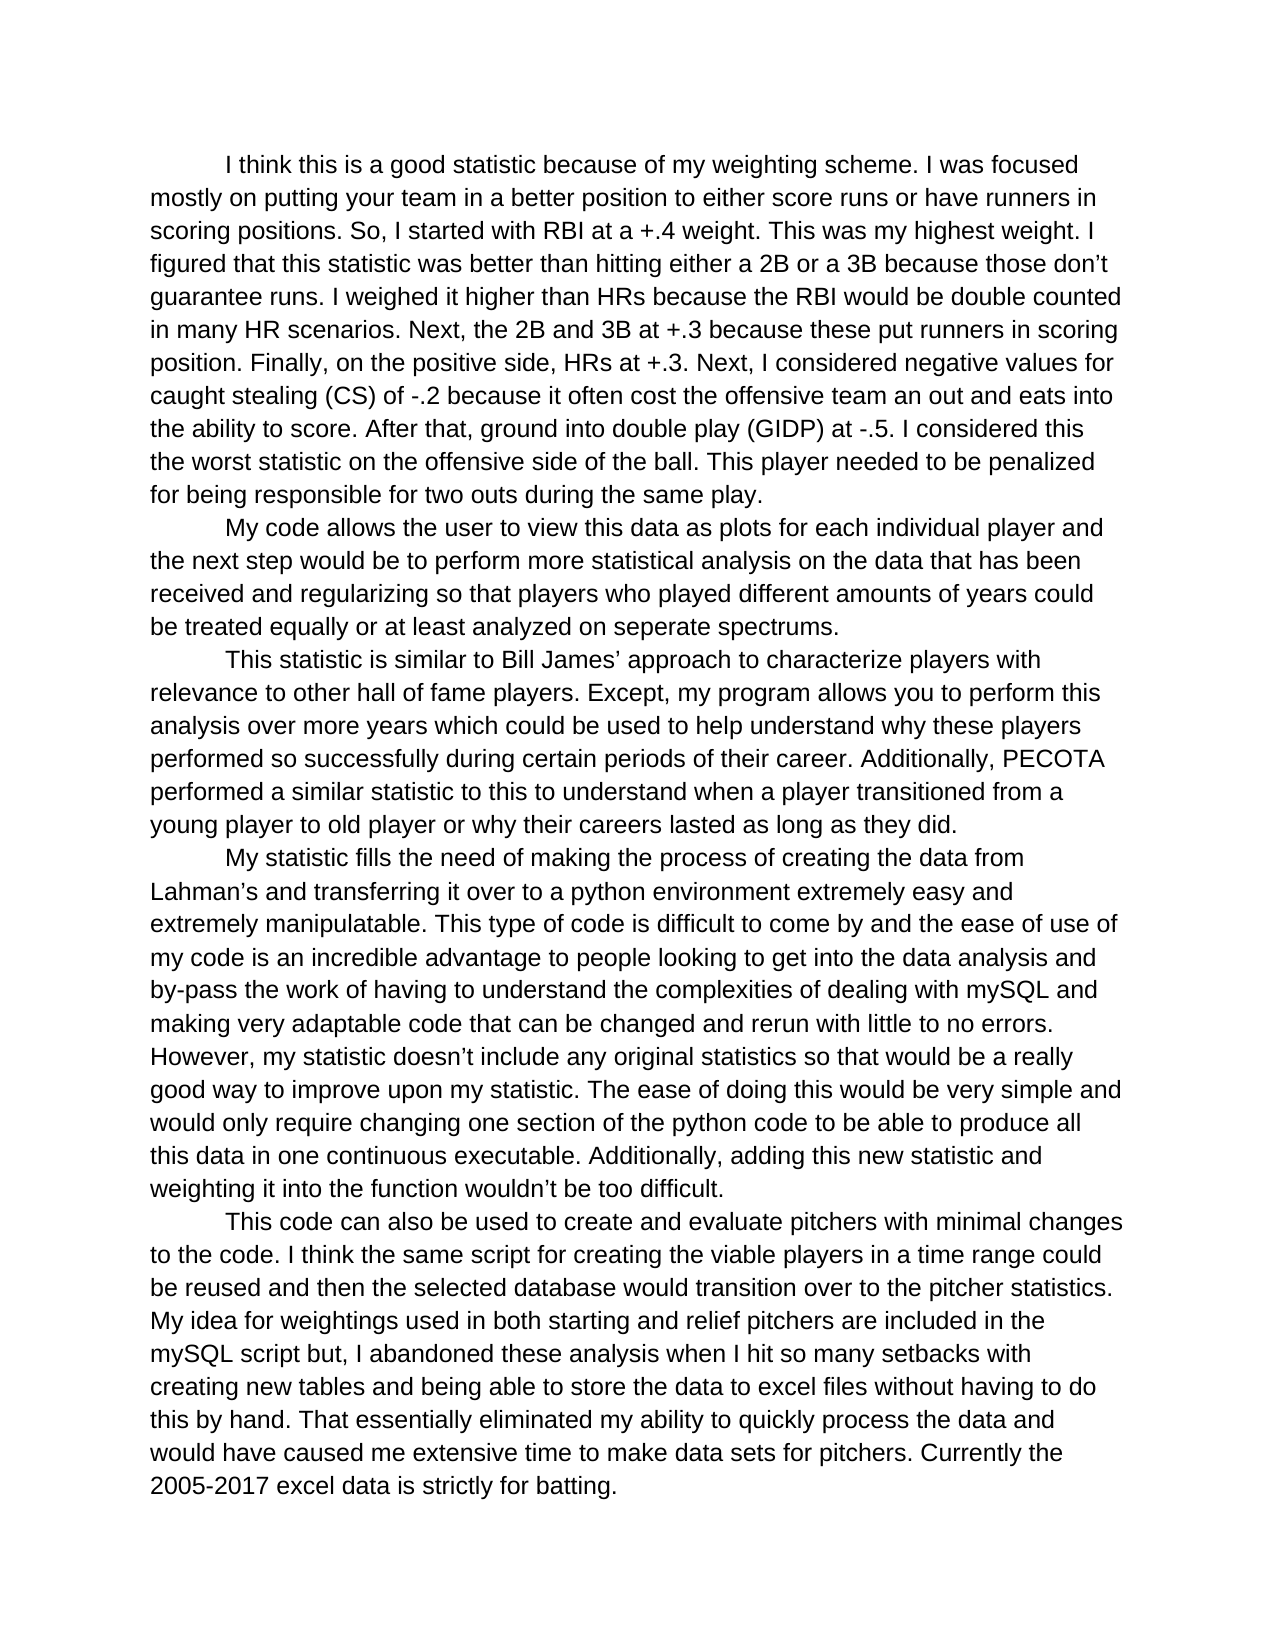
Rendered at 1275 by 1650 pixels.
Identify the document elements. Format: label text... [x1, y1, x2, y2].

text This statistic is similar to Bill James’ approach to characterize players with relevance to other hall of fame players. Except, my program allows you to perform this analysis over more years which could be used to help understand why these players performed so successfully during certain periods of their career. Additionally, PECOTA performed a similar statistic to this to understand when a player transitioned from a young player to old player or why their careers lasted as long as they did. [150, 645, 1125, 839]
text My code allows the user to view this data as plots for each individual player and the next step would be to perform more statistical analysis on the data that has been received and regularizing so that players who played different amounts of years could be treated equally or at least analyzed on seperate spectrums. [150, 513, 1125, 641]
text My statistic fills the need of making the process of creating the data from Lahman’s and transferring it over to a python environment extremely easy and extremely manipulatable. This type of code is difficult to come by and the ease of use of my code is an incredible advantage to people looking to get into the data analysis and by-pass the work of having to understand the complexities of dealing with mySQL and making very adaptable code that can be changed and rerun with little to no errors. However, my statistic doesn’t include any original statistics so that would be a really good way to improve upon my statistic. The ease of doing this would be very simple and would only require changing one section of the python code to be able to produce all this data in one continuous executable. Additionally, adding this new statistic and weighting it into the function wouldn’t be too difficult. [150, 843, 1125, 1202]
text This code can also be used to create and evaluate pitchers with minimal changes to the code. I think the same script for creating the viable players in a time range could be reused and then the selected database would transition over to the pitcher statistics. My idea for weightings used in both starting and relief pitchers are included in the mySQL script but, I abandoned these analysis when I hit so many setbacks with creating new tables and being able to store the data to excel files without having to do this by hand. That essentially eliminated my ability to quickly process the data and would have caused me extensive time to make data sets for pitchers. Currently the 2005-2017 excel data is strictly for batting. [150, 1207, 1125, 1499]
text I think this is a good statistic because of my weighting scheme. I was focused mostly on putting your team in a better position to either score runs or have runners in scoring positions. So, I started with RBI at a +.4 weight. This was my highest weight. I figured that this statistic was better than hitting either a 2B or a 3B because those don’t guarantee runs. I weighed it higher than HRs because the RBI would be double counted in many HR scenarios. Next, the 2B and 3B at +.3 because these put runners in scoring position. Finally, on the positive side, HRs at +.3. Next, I considered negative values for caught stealing (CS) of -.2 because it often cost the offensive team an out and eats into the ability to score. After that, ground into double play (GIDP) at -.5. I considered this the worst statistic on the offensive side of the ball. This player needed to be penalized for being responsible for two outs during the same play. [150, 150, 1125, 509]
